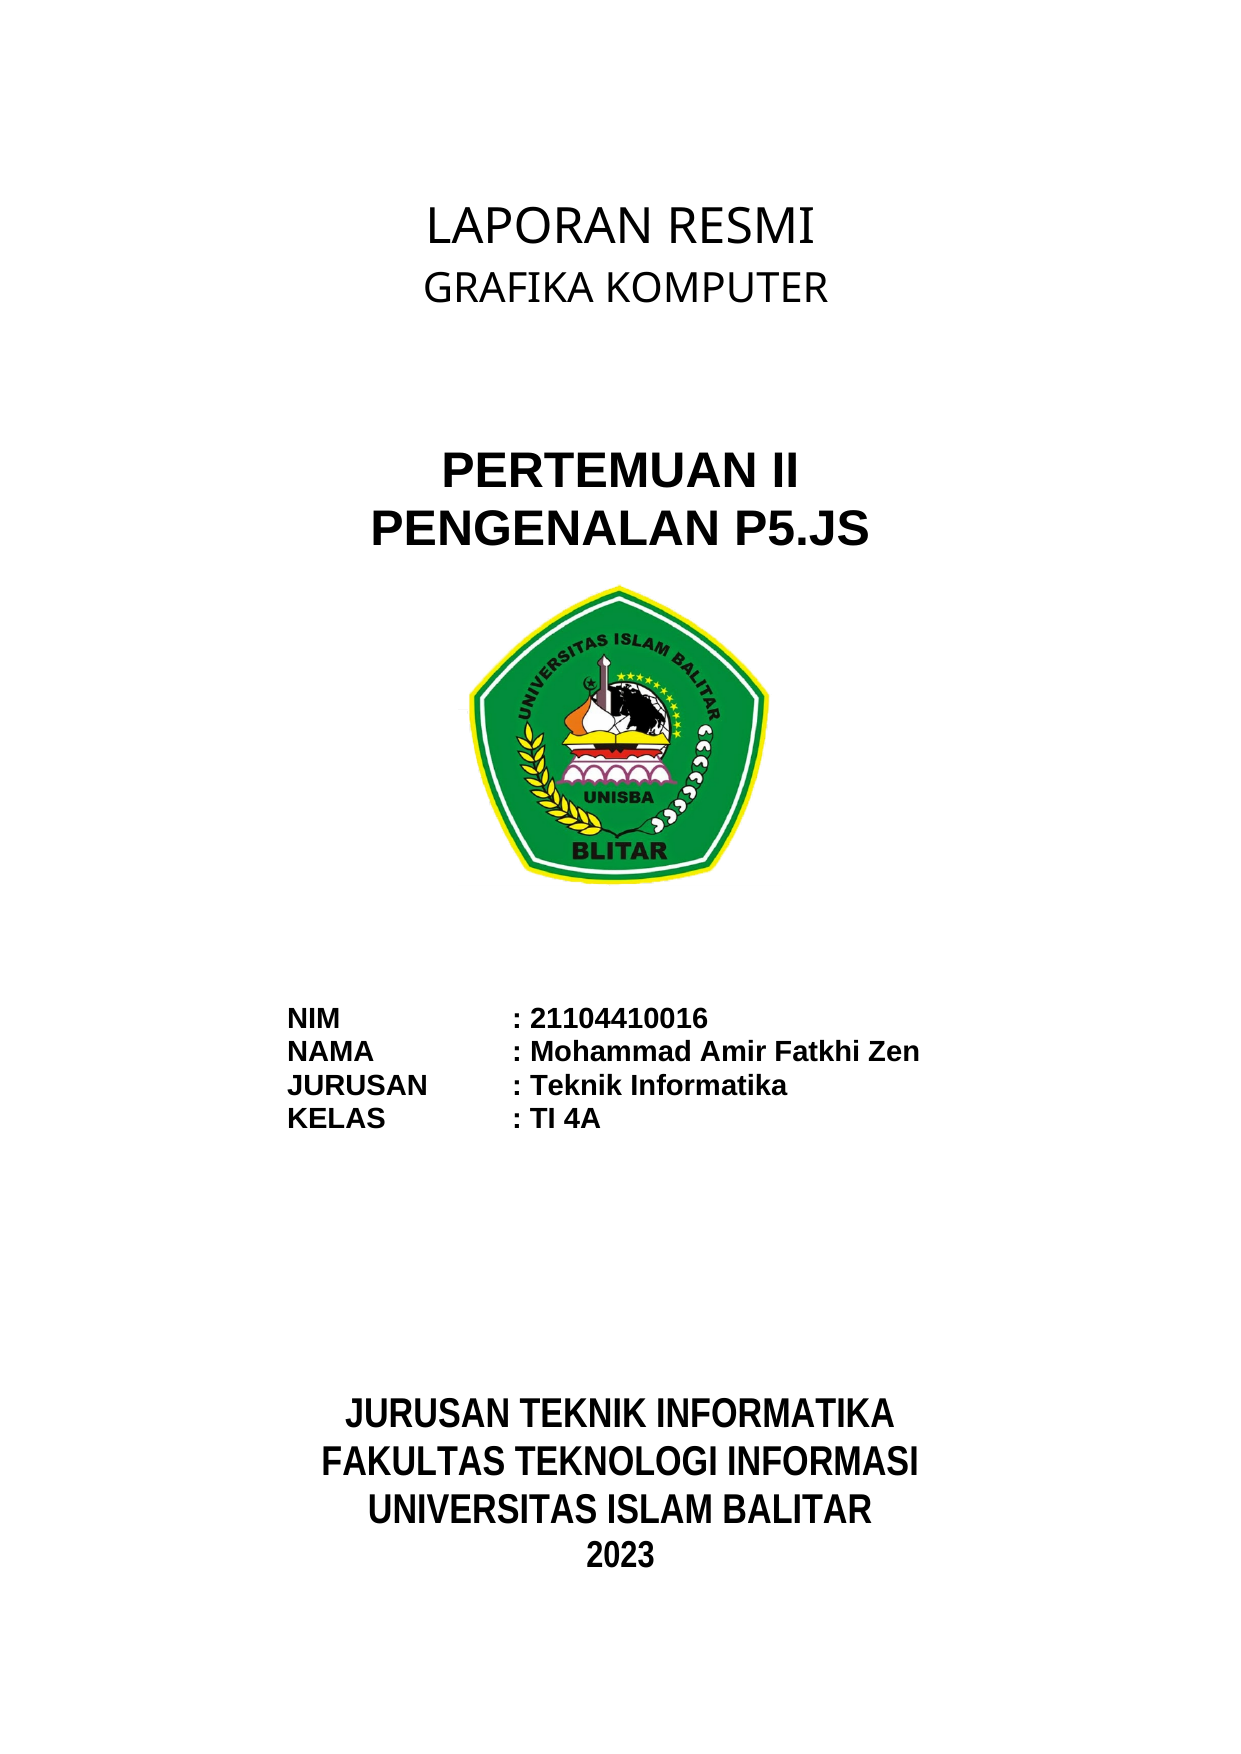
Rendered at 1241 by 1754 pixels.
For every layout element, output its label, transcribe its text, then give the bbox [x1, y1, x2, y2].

text PENGENALAN P5.JS [118, 498, 1122, 556]
text 2023 [118, 1532, 1122, 1575]
picture [457, 584, 783, 886]
text LAPORAN RESMI [118, 190, 1122, 258]
text FAKULTAS TEKNOLOGI INFORMASI [118, 1436, 1122, 1484]
text JURUSAN TEKNIK INFORMATIKA [118, 1389, 1122, 1436]
text JURUSAN : Teknik Informatika [287, 1068, 1122, 1101]
text NAMA : Mohammad Amir Fatkhi Zen [287, 1034, 1122, 1068]
text GRAFIKA KOMPUTER [118, 258, 1122, 315]
text PERTEMUAN II [118, 441, 1122, 498]
text KELAS : TI 4A [287, 1101, 1122, 1135]
text UNIVERSITAS ISLAM BALITAR [118, 1484, 1122, 1532]
text NIM : 21104410016 [287, 1001, 1122, 1034]
